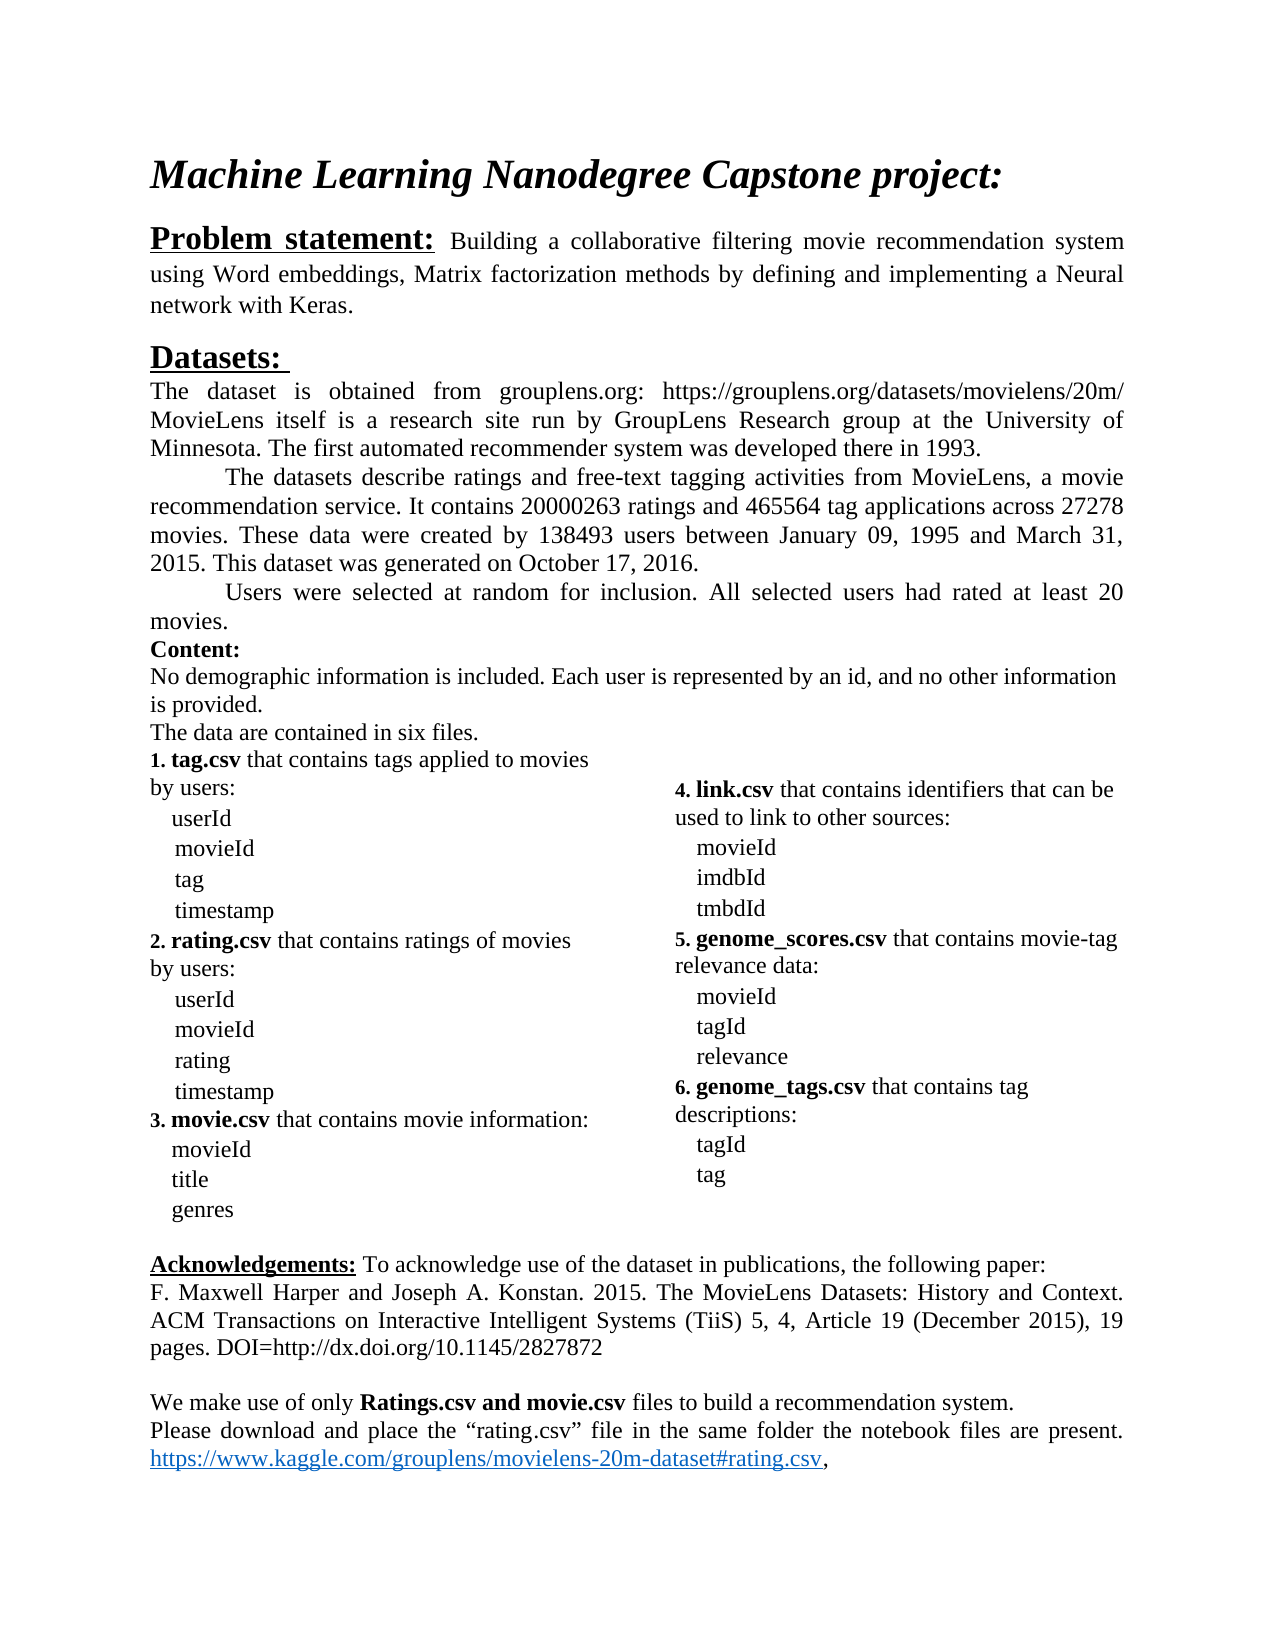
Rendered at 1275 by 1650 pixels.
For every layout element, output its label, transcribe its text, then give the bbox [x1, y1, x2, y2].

text  userId [150, 985, 600, 1012]
text  tag [675, 1160, 1125, 1188]
text 5. genome_scores.csv that contains movie-tag relevance data: [675, 924, 1125, 979]
text F. Maxwell Harper and Joseph A. Konstan. 2015. The MovieLens Datasets: History and Context. ACM Transactions on Interactive Intelligent Systems (TiiS) 5, 4, Article 19 (December 2015), 19 pages. DOI=http://dx.doi.org/10.1145/2827872 [150, 1278, 1125, 1361]
text No demographic information is included. Each user is represented by an id, and no other information is provided. [150, 662, 1125, 718]
text  timestamp [150, 896, 600, 923]
text  tag [150, 865, 600, 893]
text 2. rating.csv that contains ratings of movies by users: [150, 926, 600, 982]
text  imdbId [675, 863, 1125, 891]
text The dataset is obtained from grouplens.org: https://grouplens.org/datasets/movielens/20m/ MovieLens itself is a research site run by GroupLens Research group at the University of Minnesota. The first automated recommender system was developed there in 1993. [150, 376, 1125, 462]
text 4. link.csv that contains identifiers that can be used to link to other sources: [675, 775, 1125, 831]
text  title [150, 1165, 600, 1193]
text Acknowledgements: To acknowledge use of the dataset in publications, the following paper: [150, 1250, 1125, 1278]
text  tagId [675, 1130, 1125, 1158]
text  genres [150, 1195, 600, 1223]
text  movieId [675, 982, 1125, 1009]
text  movieId [150, 834, 600, 862]
text Datasets: [150, 338, 1125, 376]
text 6. genome_tags.csv that contains tag descriptions: [675, 1072, 1125, 1127]
text The data are contained in six files. [150, 718, 1125, 745]
text  movieId [150, 1135, 600, 1162]
text  rating [150, 1046, 600, 1074]
text Problem statement: Building a collaborative filtering movie recommendation system using Word embeddings, Matrix factorization methods by defining and implementing a Neural network with Keras. [150, 218, 1125, 319]
text 3. movie.csv that contains movie information: [150, 1104, 600, 1132]
text  timestamp [150, 1077, 600, 1104]
text  tmbdId [675, 894, 1125, 921]
text Machine Learning Nanodegree Capstone project: [150, 150, 1125, 198]
text  movieId [675, 833, 1125, 861]
text 1. tag.csv that contains tags applied to movies by users: [150, 745, 600, 800]
text Content: [150, 635, 1125, 662]
text We make use of only Ratings.csv and movie.csv files to build a recommendation system. [150, 1388, 1125, 1416]
text Users were selected at random for inclusion. All selected users had rated at least 20 movies. [150, 577, 1125, 635]
text Please download and place the “rating.csv” file in the same folder the notebook files are present. https://www.kaggle.com/grouplens/movielens-20m-dataset#rating.csv, [150, 1416, 1125, 1471]
text  relevance [675, 1042, 1125, 1070]
text  tagId [675, 1012, 1125, 1039]
text  movieId [150, 1016, 600, 1043]
text  userId [150, 803, 600, 831]
text The datasets describe ratings and free-text tagging activities from MovieLens, a movie recommendation service. It contains 20000263 ratings and 465564 tag applications across 27278 movies. These data were created by 138493 users between January 09, 1995 and March 31, 2015. This dataset was generated on October 17, 2016. [150, 462, 1125, 577]
